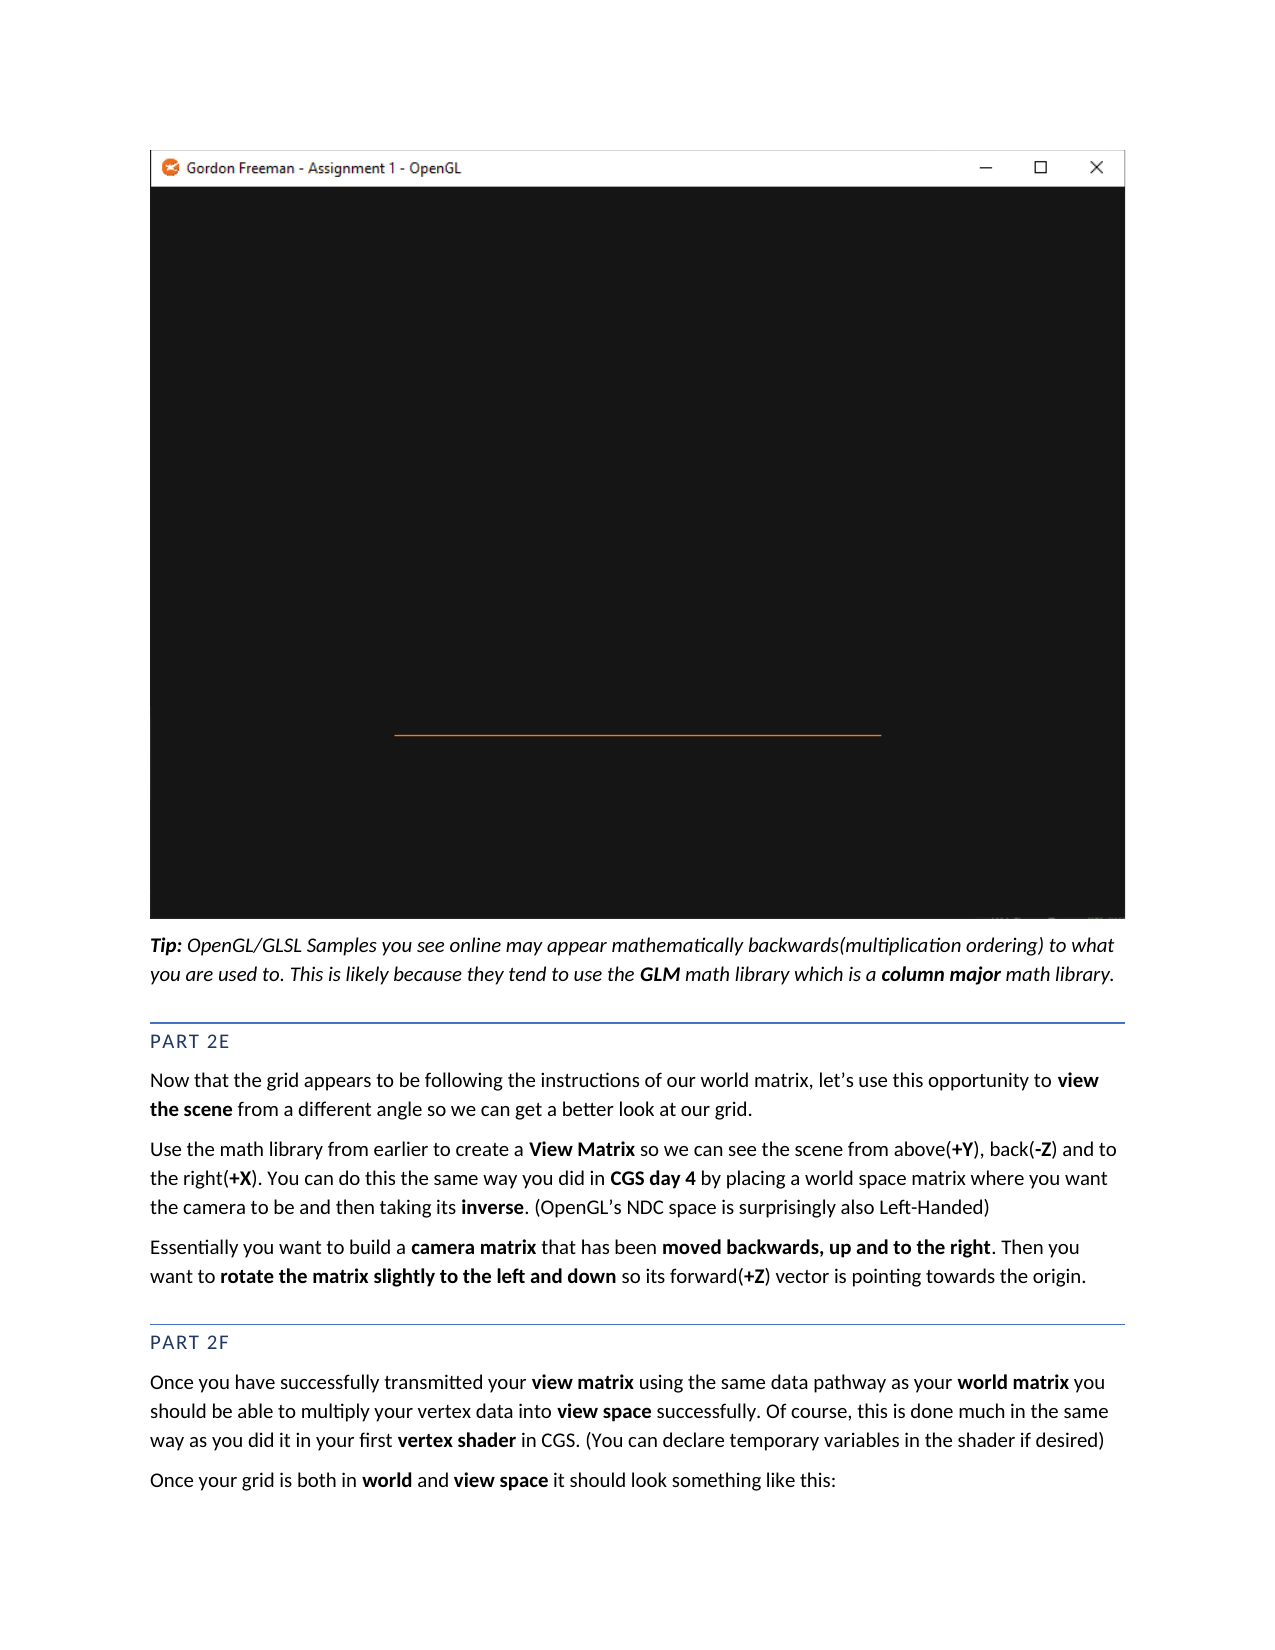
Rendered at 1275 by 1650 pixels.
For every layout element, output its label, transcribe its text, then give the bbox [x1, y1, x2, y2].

text Use the math library from earlier to create a View Matrix so we can see the scene from above(+Y), back(-Z) and to the right(+X). You can do this the same way you did in CGS day 4 by placing a world space matrix where you want the camera to be and then taking its inverse. (OpenGL’s NDC space is surprisingly also Left-Handed) [150, 1136, 1125, 1220]
picture [150, 150, 1125, 919]
text Once your grid is both in world and view space it should look something like this: [150, 1467, 1125, 1492]
text Essentially you want to build a camera matrix that has been moved backwards, up and to the right. Then you want to rotate the matrix slightly to the left and down so its forward(+Z) vector is pointing towards the origin. [150, 1234, 1125, 1289]
subtitle Part 2F [150, 1325, 1125, 1355]
text Once you have successfully transmitted your view matrix using the same data pathway as your world matrix you should be able to multiply your vertex data into view space successfully. Of course, this is done much in the same way as you did it in your first vertex shader in CGS. (You can declare temporary variables in the shader if desired) [150, 1369, 1125, 1453]
text Tip: OpenGL/GLSL Samples you see online may appear mathematically backwards(multiplication ordering) to what you are used to. This is likely because they tend to use the GLM math library which is a column major math library. [150, 932, 1125, 987]
subtitle Part 2E [150, 1024, 1125, 1053]
text Now that the grid appears to be following the instructions of our world matrix, let’s use this opportunity to view the scene from a different angle so we can get a better look at our grid. [150, 1067, 1125, 1122]
